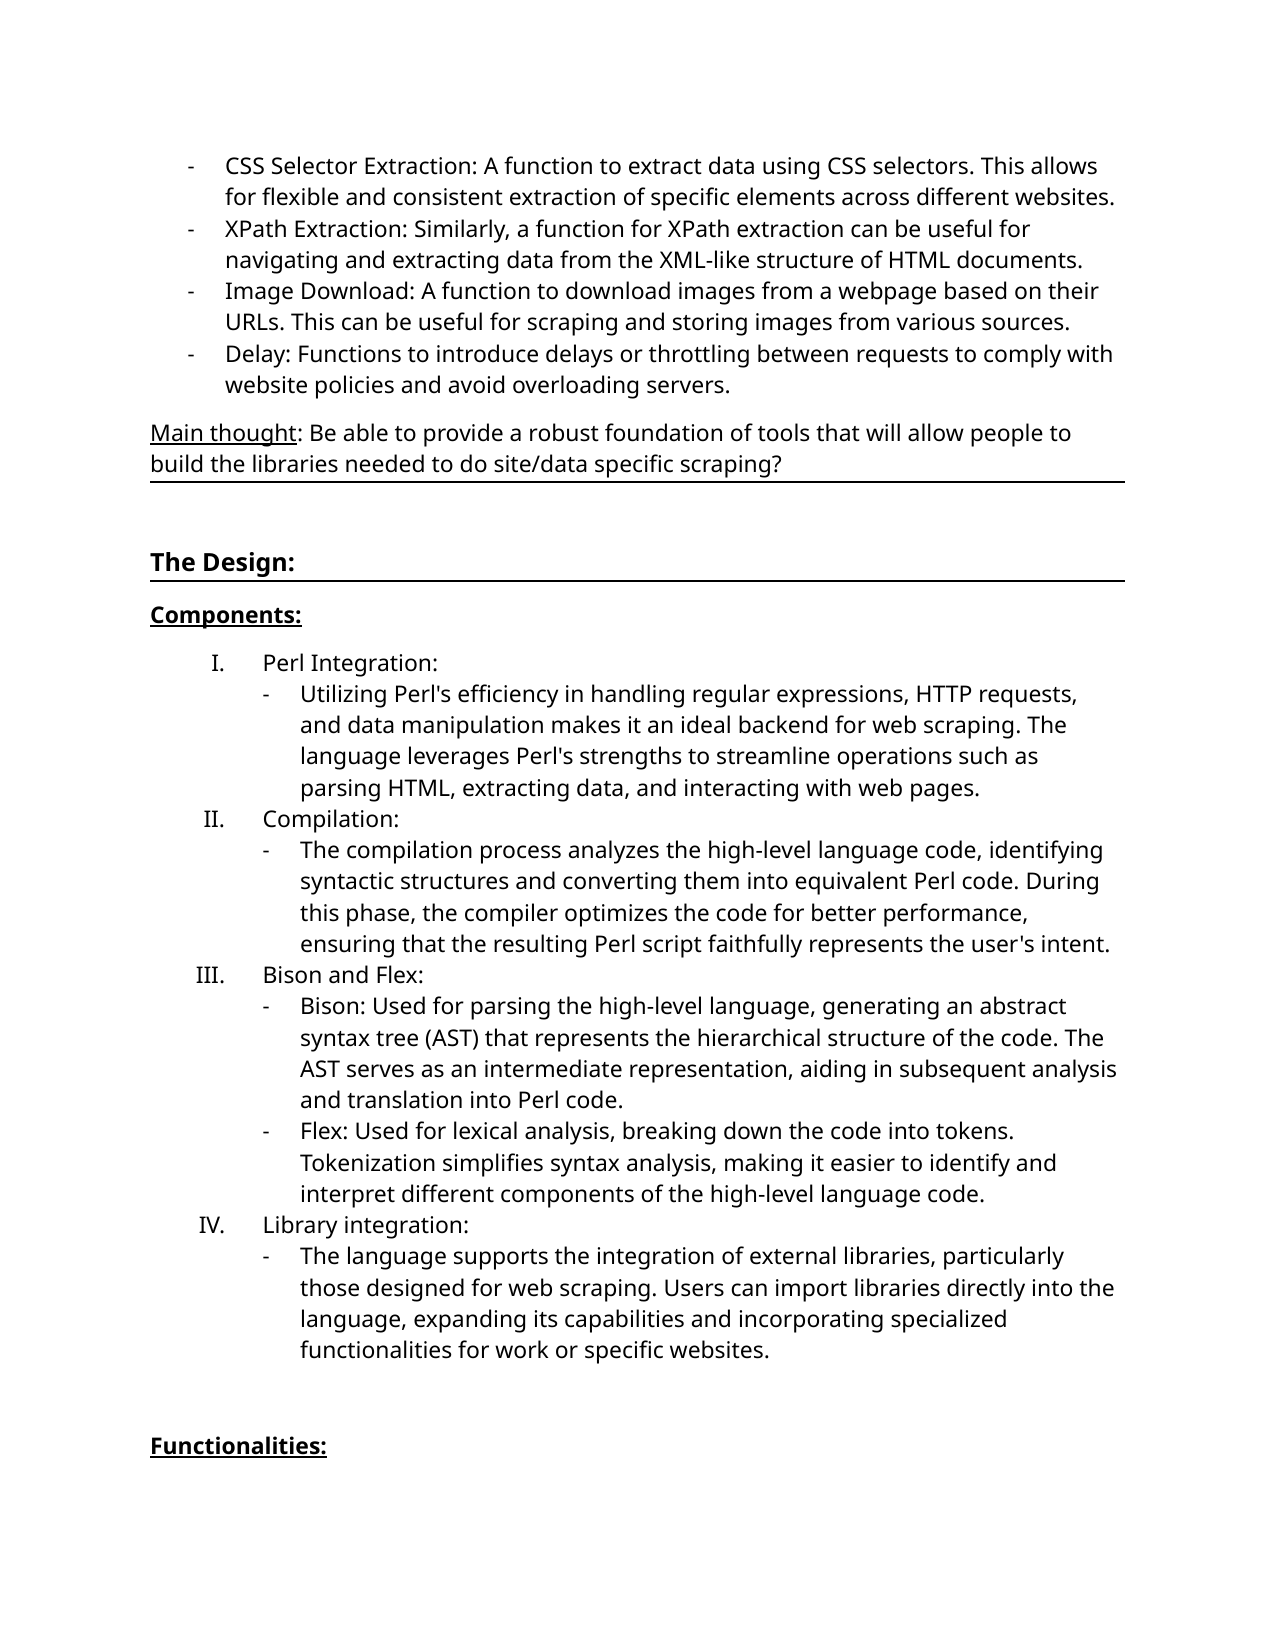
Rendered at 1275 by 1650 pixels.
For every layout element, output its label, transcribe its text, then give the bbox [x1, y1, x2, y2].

list Utilizing Perl's efficiency in handling regular expressions, HTTP requests, and data manipulation makes it an ideal backend for web scraping. The language leverages Perl's strengths to streamline operations such as parsing HTML, extracting data, and interacting with web pages. [262, 678, 1125, 803]
list Library integration: [225, 1209, 1125, 1240]
text The Design: [150, 544, 1125, 580]
list The compilation process analyzes the high-level language code, identifying syntactic structures and converting them into equivalent Perl code. During this phase, the compiler optimizes the code for better performance, ensuring that the resulting Perl script faithfully represents the user's intent. [262, 834, 1125, 959]
list Image Download: A function to download images from a webpage based on their URLs. This can be useful for scraping and storing images from various sources. [187, 275, 1125, 337]
list Delay: Functions to introduce delays or throttling between requests to comply with website policies and avoid overloading servers. [187, 337, 1125, 400]
list The language supports the integration of external libraries, particularly those designed for web scraping. Users can import libraries directly into the language, expanding its capabilities and incorporating specialized functionalities for work or specific websites. [262, 1240, 1125, 1365]
text Components: [150, 598, 1125, 630]
list Compilation: [225, 803, 1125, 834]
text Main thought: Be able to provide a robust foundation of tools that will allow people to build the libraries needed to do site/data specific scraping? [150, 417, 1125, 481]
list Bison and Flex: [225, 959, 1125, 990]
text Functionalities: [150, 1430, 1125, 1461]
list Perl Integration: [225, 646, 1125, 678]
list CSS Selector Extraction: A function to extract data using CSS selectors. This allows for flexible and consistent extraction of specific elements across different websites. [187, 150, 1125, 212]
list Bison: Used for parsing the high-level language, generating an abstract syntax tree (AST) that represents the hierarchical structure of the code. The AST serves as an intermediate representation, aiding in subsequent analysis and translation into Perl code. [262, 990, 1125, 1115]
list XPath Extraction: Similarly, a function for XPath extraction can be useful for navigating and extracting data from the XML-like structure of HTML documents. [187, 212, 1125, 275]
list Flex: Used for lexical analysis, breaking down the code into tokens. Tokenization simplifies syntax analysis, making it easier to identify and interpret different components of the high-level language code. [262, 1115, 1125, 1209]
